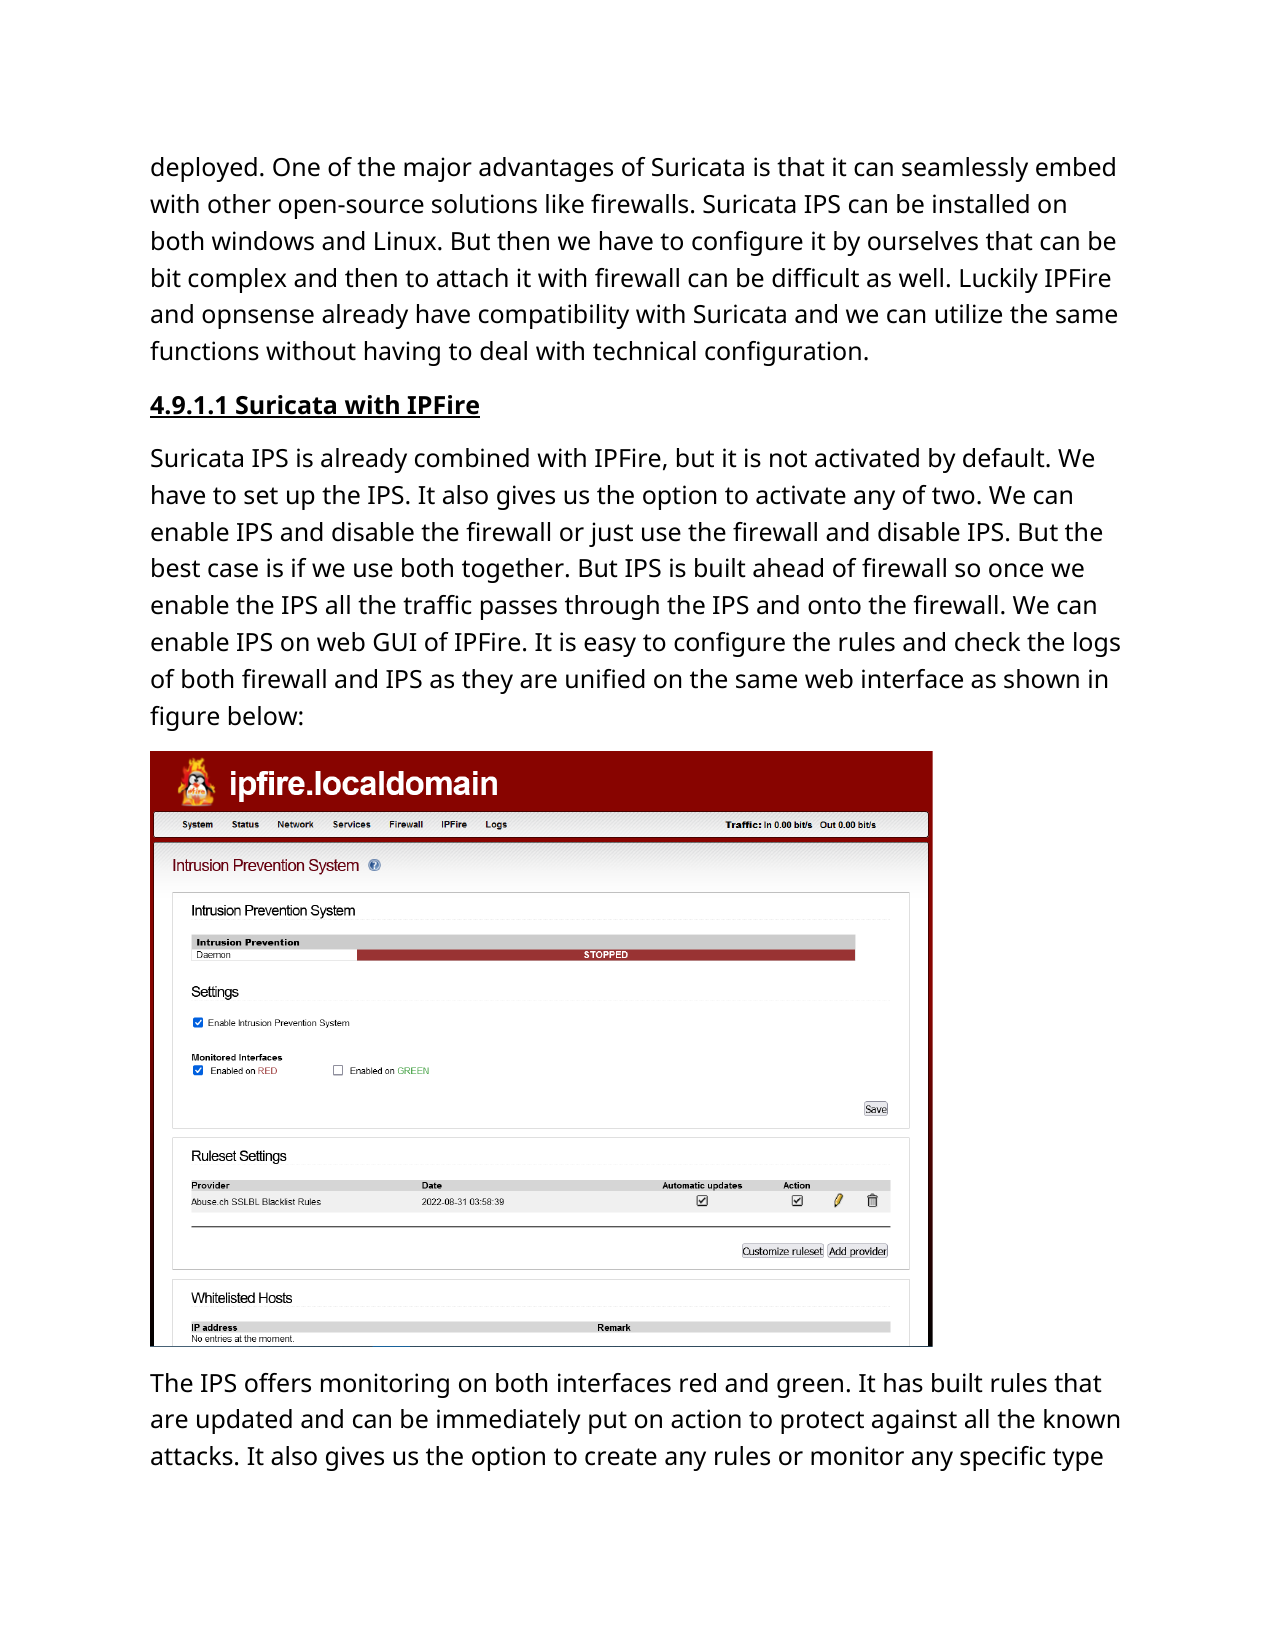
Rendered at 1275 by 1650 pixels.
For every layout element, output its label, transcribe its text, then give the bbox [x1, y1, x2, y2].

text Suricata IPS is already combined with IPFire, but it is not activated by default. We have to set up the IPS. It also gives us the option to activate any of two. We can enable IPS and disable the firewall or just use the firewall and disable IPS. But the best case is if we use both together. But IPS is built ahead of firewall so once we enable the IPS all the traffic passes through the IPS and onto the firewall. We can enable IPS on web GUI of IPFire. It is easy to configure the rules and check the logs of both firewall and IPS as they are unified on the same web interface as shown in figure below: [150, 441, 1125, 732]
picture [150, 751, 933, 1347]
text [150, 150, 1125, 368]
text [150, 1365, 1125, 1473]
text 4.9.1.1 Suricata with IPFire [150, 387, 1125, 421]
